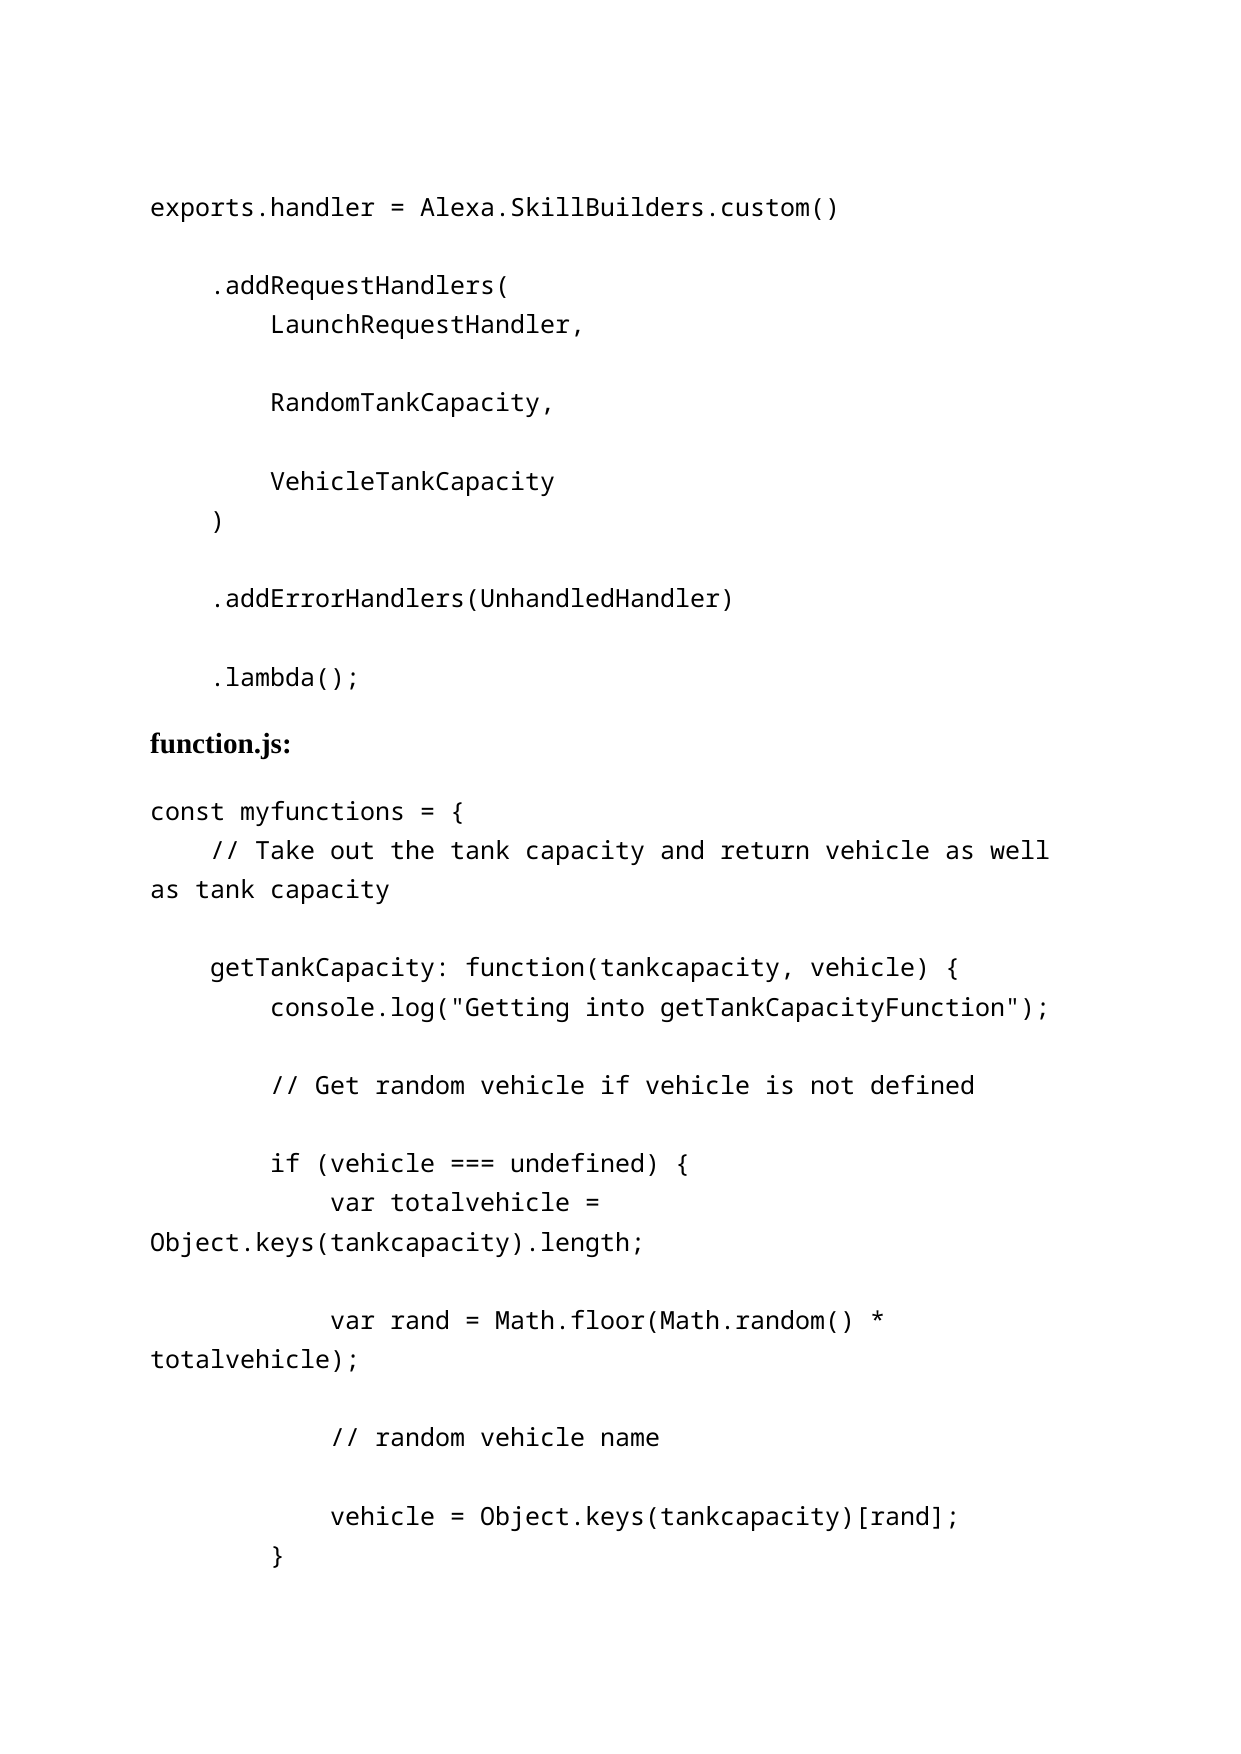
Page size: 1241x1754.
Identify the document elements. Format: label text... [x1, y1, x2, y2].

text console.log("Getting into getTankCapacityFunction"); [150, 989, 1090, 1023]
text const myfunctions = { [150, 793, 1090, 827]
text } [150, 1538, 1090, 1572]
text .lambda(); [150, 659, 1090, 693]
text getTankCapacity: function(tankcapacity, vehicle) { [150, 950, 1090, 984]
text LaunchRequestHandler, [150, 307, 1090, 341]
text ) [150, 502, 1090, 537]
text // Take out the tank capacity and return vehicle as well as tank capacity [150, 833, 1090, 906]
text function.js: [150, 726, 1090, 760]
text var rand = Math.floor(Math.random() * totalvehicle); [150, 1303, 1090, 1376]
text .addErrorHandlers(UnhandledHandler) [150, 581, 1090, 615]
text if (vehicle === undefined) { [150, 1146, 1090, 1180]
text exports.handler = Alexa.SkillBuilders.custom() [150, 189, 1090, 223]
text // random vehicle name [150, 1420, 1090, 1454]
text var totalvehicle = Object.keys(tankcapacity).length; [150, 1185, 1090, 1258]
text // Get random vehicle if vehicle is not defined [150, 1068, 1090, 1102]
text vehicle = Object.keys(tankcapacity)[rand]; [150, 1498, 1090, 1532]
text RandomTankCapacity, [150, 385, 1090, 419]
text VehicleTankCapacity [150, 463, 1090, 497]
text .addRequestHandlers( [150, 267, 1090, 302]
